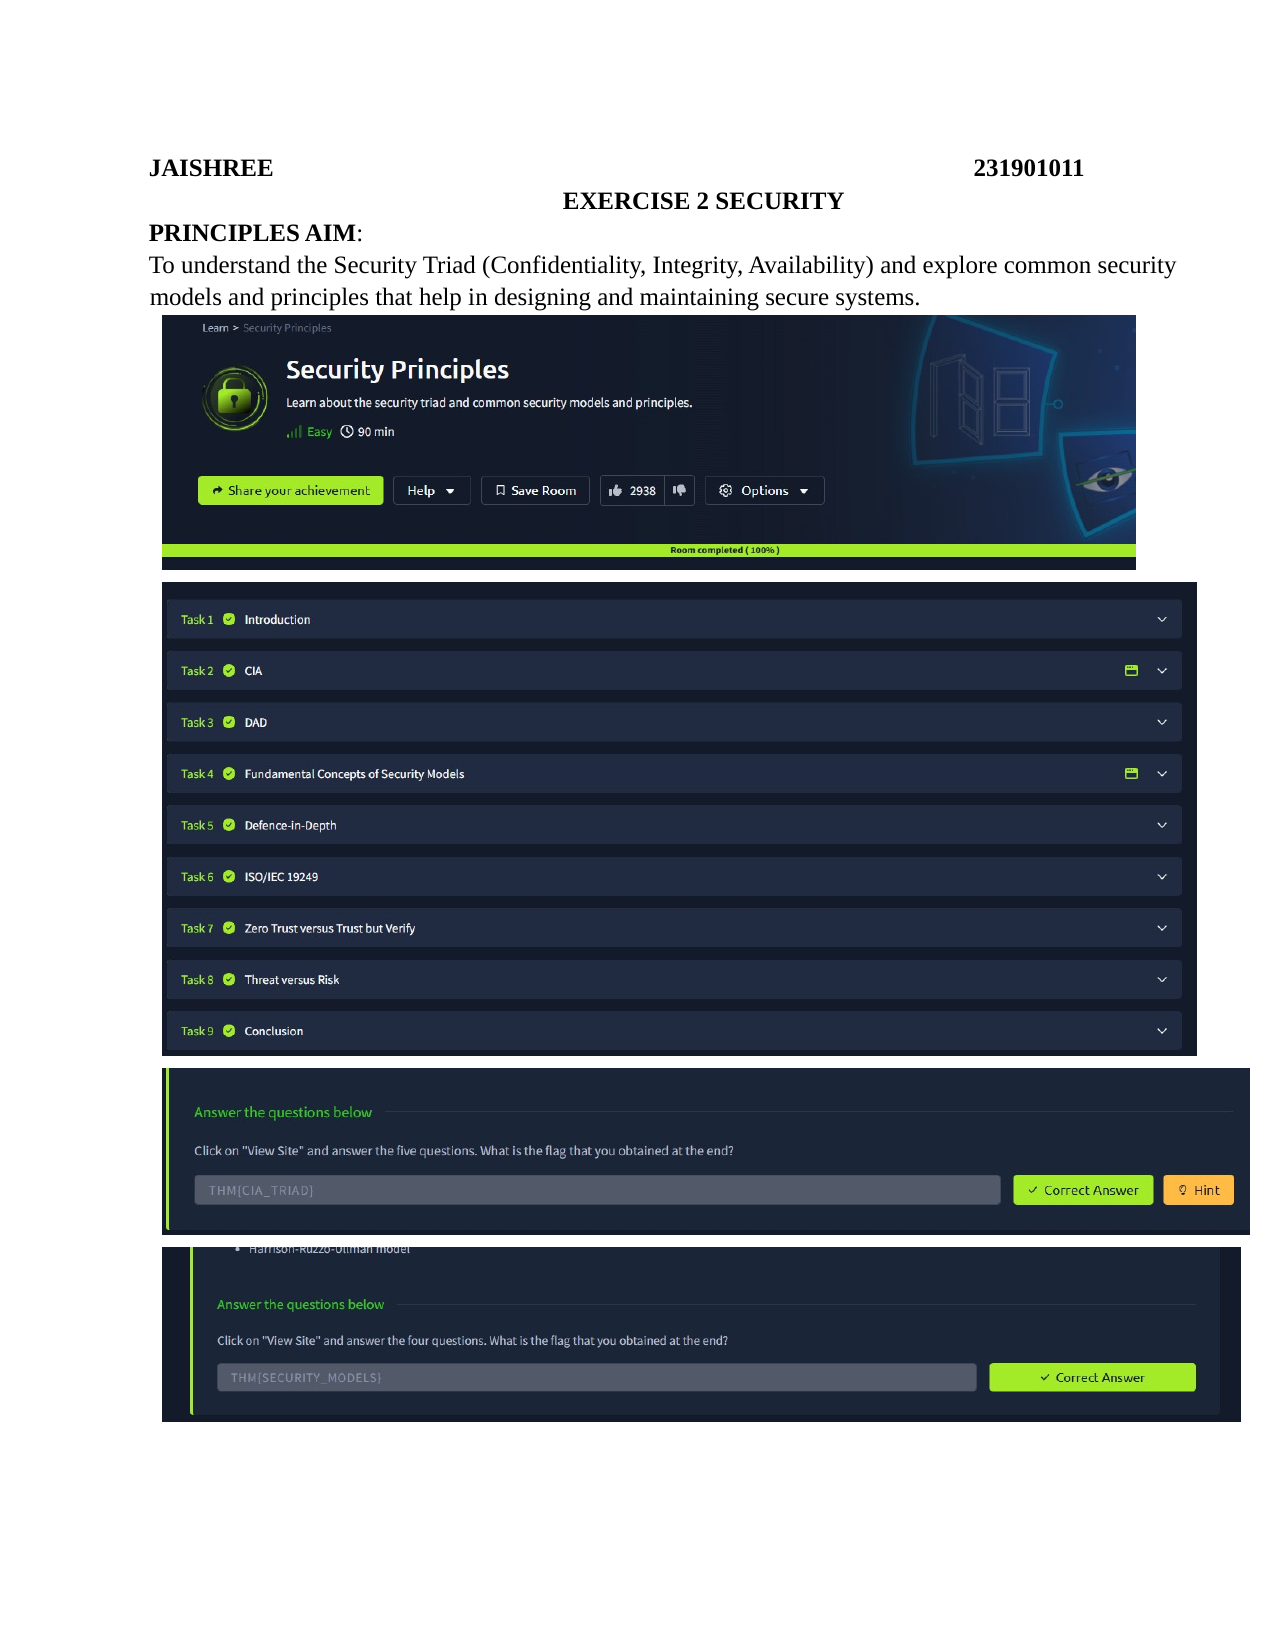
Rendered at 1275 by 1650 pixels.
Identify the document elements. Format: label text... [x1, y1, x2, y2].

picture [162, 582, 1197, 1056]
picture [162, 1068, 1250, 1235]
picture [162, 1247, 1241, 1422]
text EXERCISE 2 SECURITY PRINCIPLES AIM: [148, 186, 846, 247]
picture [162, 315, 1136, 570]
text To understand the Security Triad (Confidentiality, Integrity, Availability) and explore common security models and principles that help in designing and maintaining secure systems. [148, 251, 1180, 311]
text JAISHREE 231901011 [148, 153, 1252, 182]
